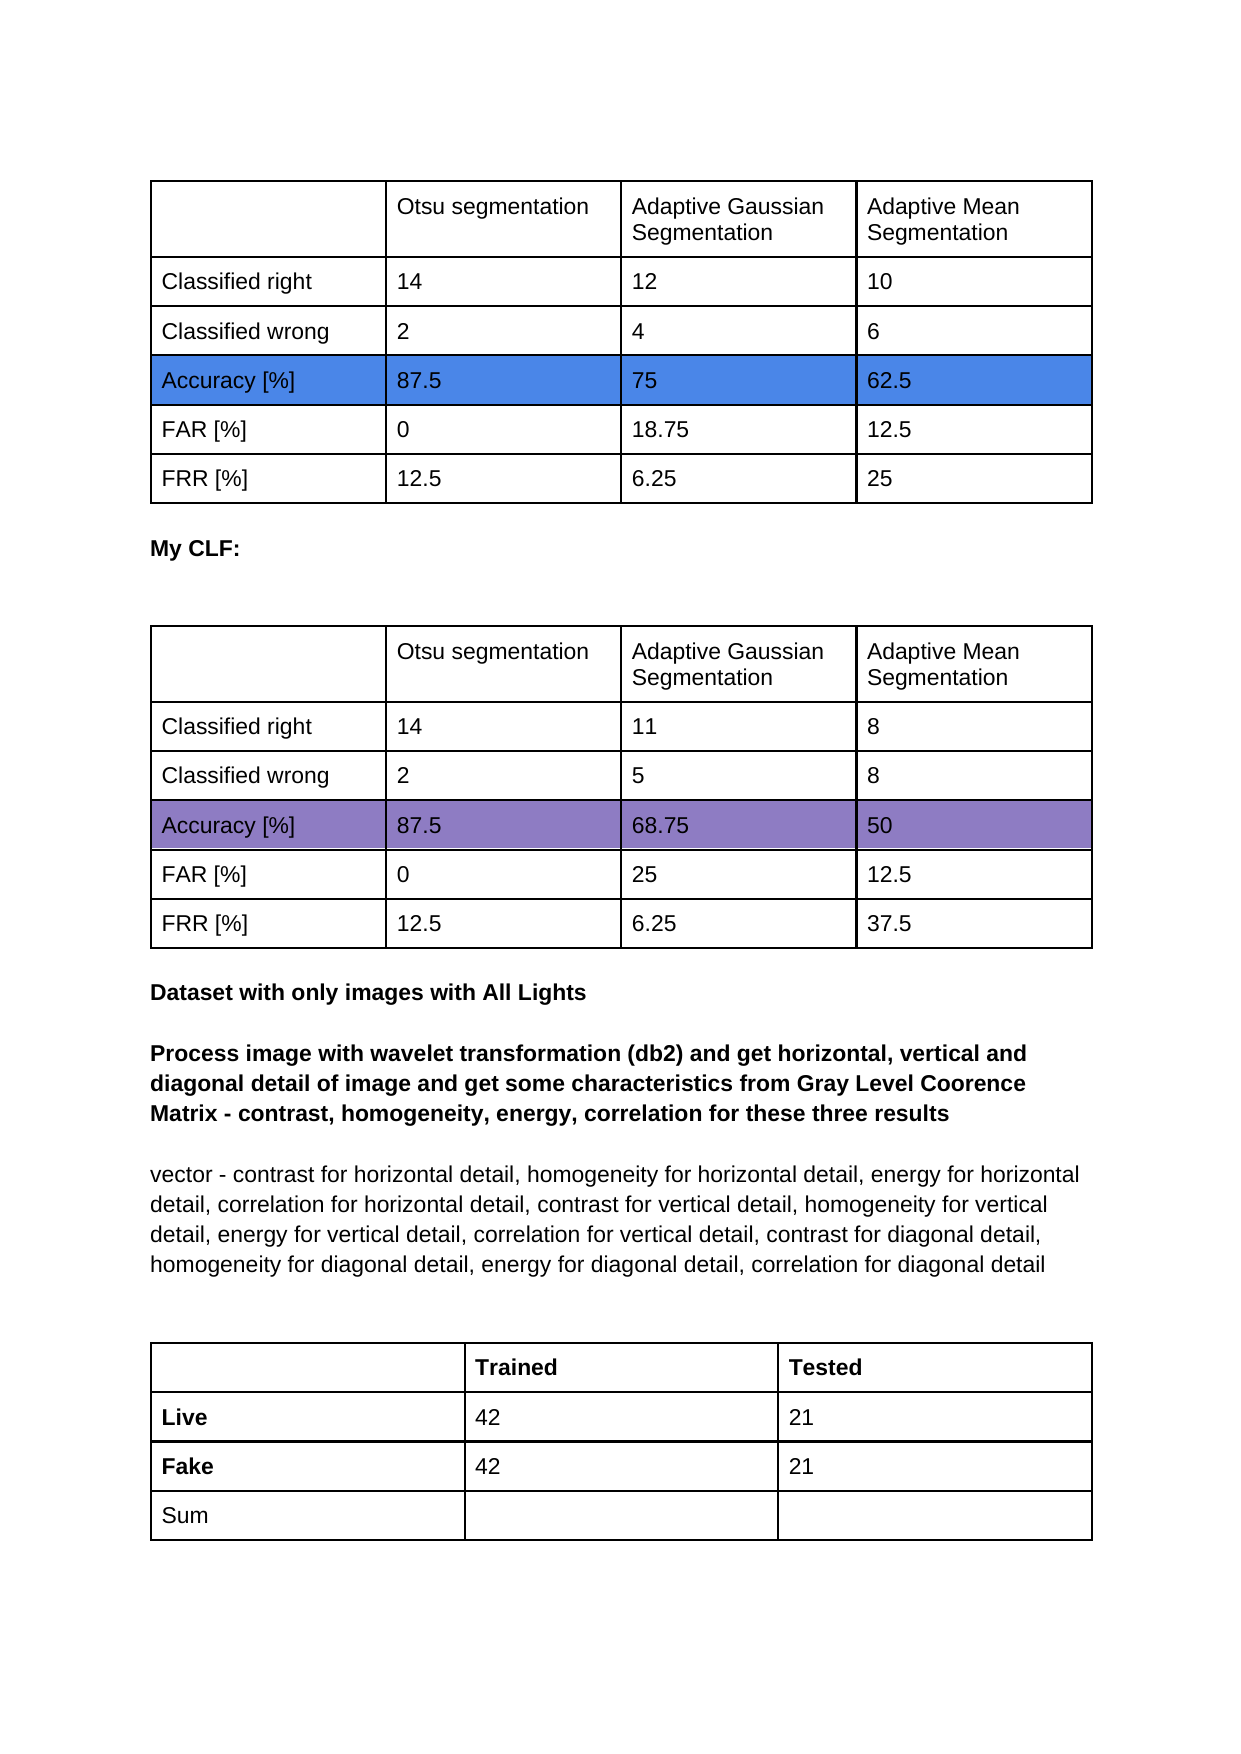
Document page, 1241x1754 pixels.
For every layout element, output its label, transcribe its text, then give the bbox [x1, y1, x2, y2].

table_cell 10 [858, 258, 1091, 305]
table_cell 6.25 [622, 900, 855, 947]
table_cell 87.5 [387, 356, 620, 404]
table_cell FRR [%] [152, 900, 385, 947]
table_cell [466, 1492, 777, 1539]
table_cell 12.5 [387, 455, 620, 502]
table_cell 12.5 [858, 851, 1091, 898]
table_cell 87.5 [387, 801, 620, 848]
text vector - contrast for horizontal detail, homogeneity for horizontal detail, energy for horizontal detail, correlation for horizontal detail, contrast for vertical detail, homogeneity for vertical detail, energy for vertical detail, correlation for vertical detail, contrast for diagonal detail, homogeneity for diagonal detail, energy for diagonal detail, correlation for diagonal detail [150, 1161, 1090, 1278]
table_header Otsu segmentation [387, 182, 620, 256]
table_header Adaptive Mean Segmentation [858, 627, 1091, 701]
table_cell 21 [779, 1393, 1091, 1440]
table_header Adaptive Gaussian Segmentation [622, 182, 855, 256]
table_cell 75 [622, 356, 855, 404]
table_header Otsu segmentation [387, 627, 620, 701]
table_cell Classified right [152, 258, 385, 305]
table_cell 4 [622, 307, 855, 354]
table_cell 14 [387, 258, 620, 305]
table_header [152, 627, 385, 701]
table_cell 8 [858, 703, 1091, 750]
table_cell 6 [858, 307, 1091, 354]
table_header Adaptive Gaussian Segmentation [622, 627, 855, 701]
table_cell FAR [%] [152, 406, 385, 453]
table_cell 2 [387, 307, 620, 354]
text Dataset with only images with All Lights [150, 979, 1090, 1006]
table_cell 25 [858, 455, 1091, 502]
table_header Adaptive Mean Segmentation [858, 182, 1091, 256]
table_cell Classified wrong [152, 752, 385, 799]
table_cell 18.75 [622, 406, 855, 453]
table_cell 37.5 [858, 900, 1091, 947]
table_cell 5 [622, 752, 855, 799]
table_cell 12.5 [858, 406, 1091, 453]
table_header Trained [466, 1344, 777, 1391]
table_cell 68.75 [622, 801, 855, 848]
table_cell 2 [387, 752, 620, 799]
table_cell Sum [152, 1492, 464, 1539]
table_cell [779, 1492, 1091, 1539]
table_cell 14 [387, 703, 620, 750]
table_cell FAR [%] [152, 851, 385, 898]
table_header [152, 1344, 464, 1391]
table_cell 0 [387, 851, 620, 898]
table_cell 6.25 [622, 455, 855, 502]
table_cell 12.5 [387, 900, 620, 947]
table_cell 11 [622, 703, 855, 750]
table_cell 50 [858, 801, 1091, 848]
table_cell FRR [%] [152, 455, 385, 502]
table_header Tested [779, 1344, 1091, 1391]
table_cell 0 [387, 406, 620, 453]
table_cell Classified right [152, 703, 385, 750]
table_cell 25 [622, 851, 855, 898]
table_cell 62.5 [858, 356, 1091, 404]
table_cell Accuracy [%] [152, 801, 385, 848]
text Process image with wavelet transformation (db2) and get horizontal, vertical and diagonal detail of image and get some characteristics from Gray Level Coorence Matrix - contrast, homogeneity, energy, correlation for these three results [150, 1040, 1090, 1127]
table_cell Accuracy [%] [152, 356, 385, 404]
table_cell 21 [779, 1443, 1091, 1490]
table_cell 42 [466, 1393, 777, 1440]
table_cell Live [152, 1393, 464, 1440]
table_cell 42 [466, 1443, 777, 1490]
table_cell Fake [152, 1443, 464, 1490]
text My CLF: [150, 534, 1090, 561]
table_cell Classified wrong [152, 307, 385, 354]
table_header [152, 182, 385, 256]
table_cell 8 [858, 752, 1091, 799]
table_cell 12 [622, 258, 855, 305]
